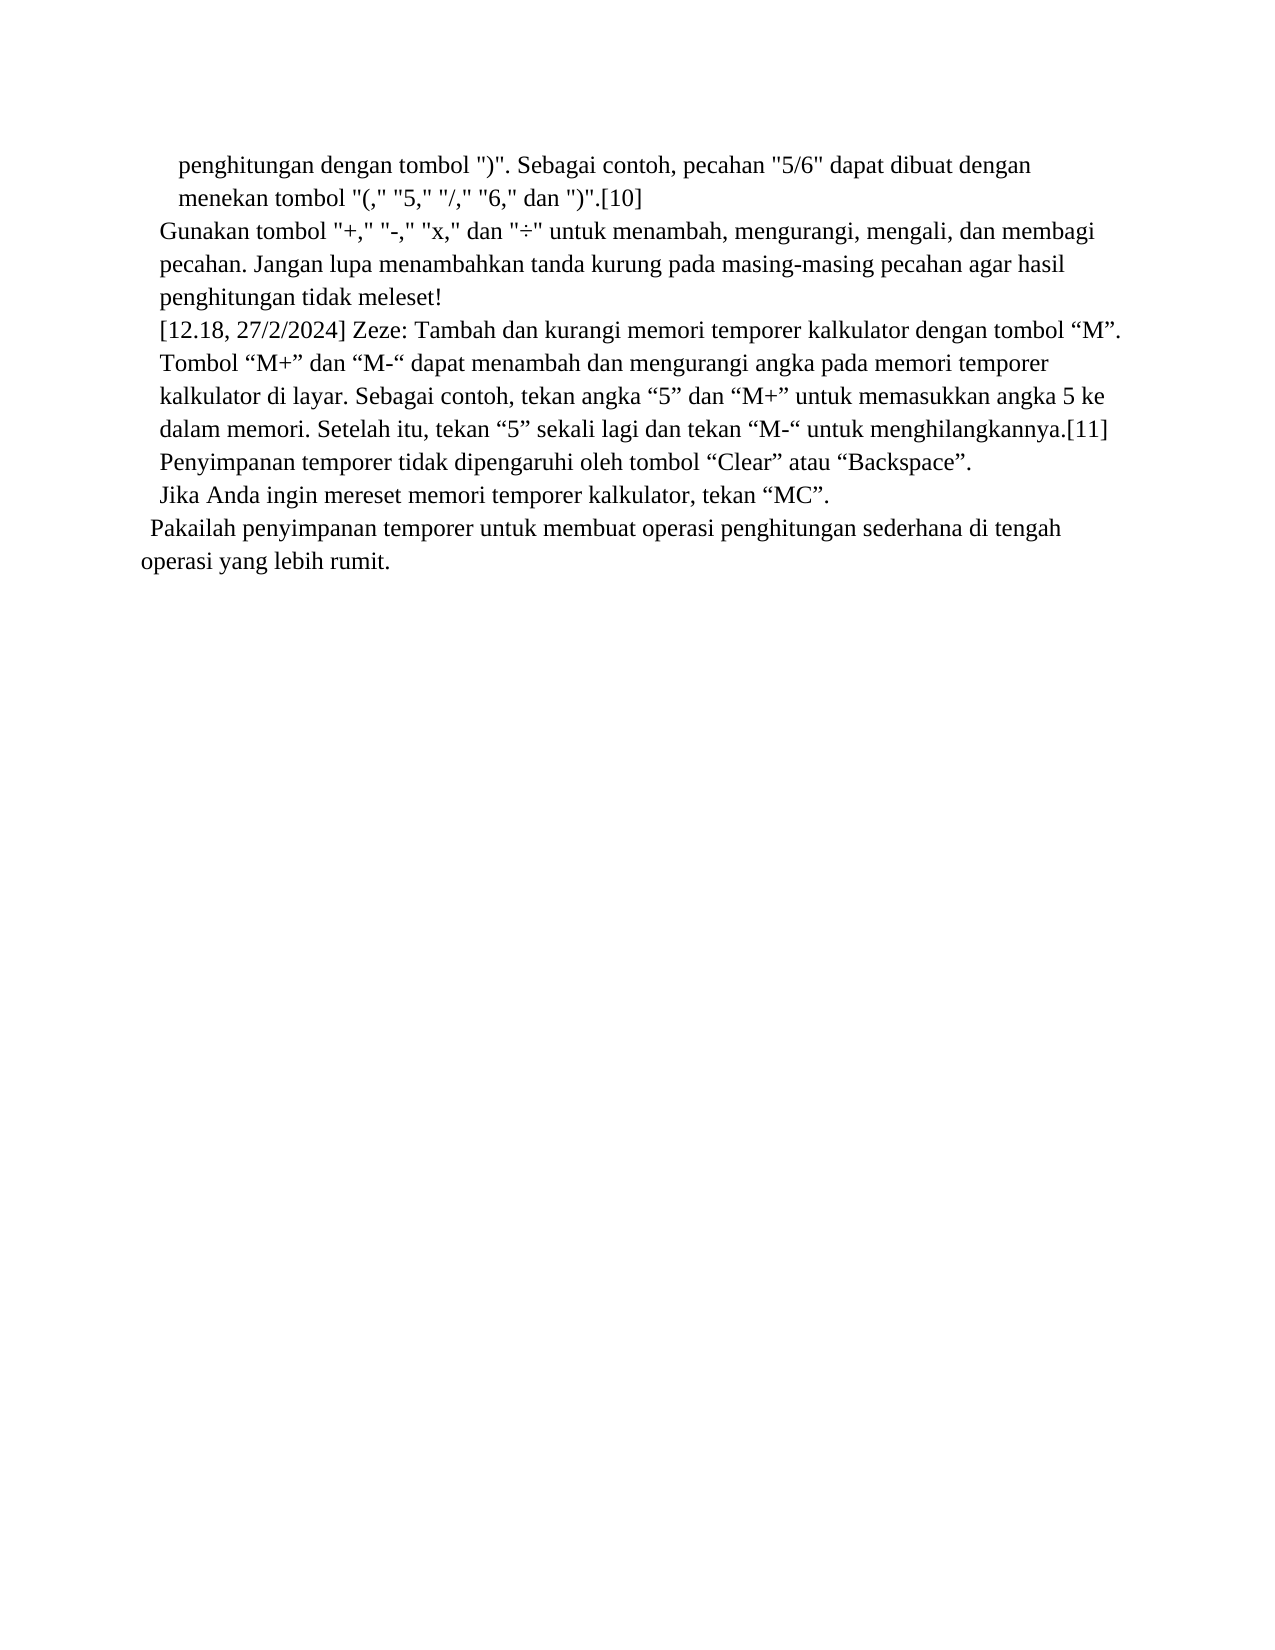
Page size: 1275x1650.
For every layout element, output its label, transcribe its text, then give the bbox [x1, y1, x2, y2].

list Penyimpanan temporer tidak dipengaruhi oleh tombol “Clear” atau “Backspace”. [159, 447, 1125, 476]
list Gunakan tombol "+," "-," "x," dan "÷" untuk menambah, mengurangi, mengali, dan membagi pecahan. Jangan lupa menambahkan tanda kurung pada masing-masing pecahan agar hasil penghitungan tidak meleset! [159, 216, 1125, 311]
list [12.18, 27/2/2024] Zeze: Tambah dan kurangi memori temporer kalkulator dengan tombol “M”. Tombol “M+” dan “M-“ dapat menambah dan mengurangi angka pada memori temporer kalkulator di layar. Sebagai contoh, tekan angka “5” dan “M+” untuk memasukkan angka 5 ke dalam memori. Setelah itu, tekan “5” sekali lagi dan tekan “M-“ untuk menghilangkannya.[11] [159, 315, 1125, 443]
list Pakailah penyimpanan temporer untuk membuat operasi penghitungan sederhana di tengah operasi yang lebih rumit. [141, 513, 1125, 575]
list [150, 150, 1125, 212]
list Jika Anda ingin mereset memori temporer kalkulator, tekan “MC”. [159, 480, 1125, 509]
